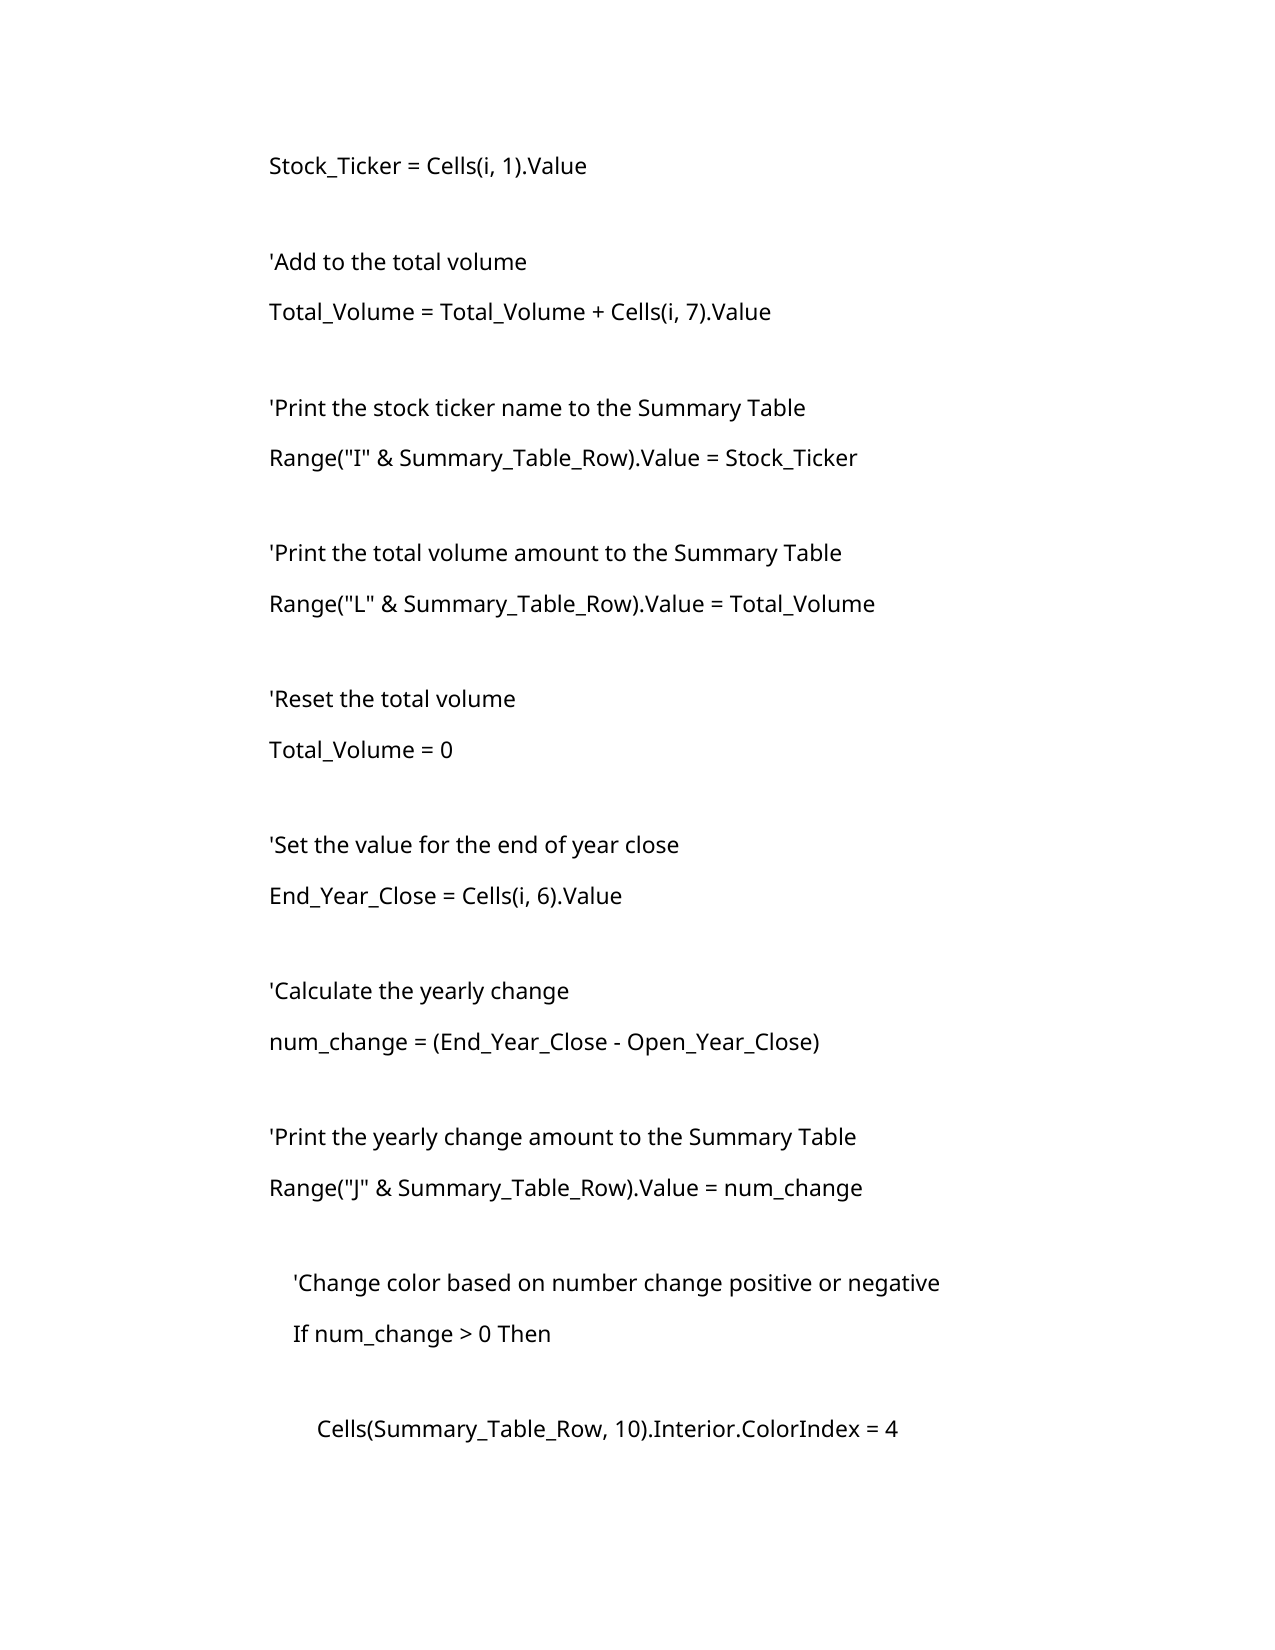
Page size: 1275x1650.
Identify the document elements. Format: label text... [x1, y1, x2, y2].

text 'Change color based on number change positive or negative [150, 1267, 1125, 1298]
text 'Set the value for the end of year close [150, 829, 1125, 861]
text 'Print the yearly change amount to the Summary Table [150, 1121, 1125, 1152]
text 'Reset the total volume [150, 683, 1125, 714]
text Total_Volume = Total_Volume + Cells(i, 7).Value [150, 296, 1125, 327]
text Cells(Summary_Table_Row, 10).Interior.ColorIndex = 4 [150, 1413, 1125, 1444]
text 'Calculate the yearly change [150, 975, 1125, 1006]
text Total_Volume = 0 [150, 734, 1125, 765]
text 'Print the total volume amount to the Summary Table [150, 537, 1125, 569]
text 'Add to the total volume [150, 246, 1125, 277]
text num_change = (End_Year_Close - Open_Year_Close) [150, 1026, 1125, 1057]
text If num_change > 0 Then [150, 1317, 1125, 1349]
text Range("L" & Summary_Table_Row).Value = Total_Volume [150, 588, 1125, 619]
text End_Year_Close = Cells(i, 6).Value [150, 880, 1125, 911]
text Range("J" & Summary_Table_Row).Value = num_change [150, 1172, 1125, 1203]
text Stock_Ticker = Cells(i, 1).Value [150, 150, 1125, 181]
text 'Print the stock ticker name to the Summary Table [150, 391, 1125, 423]
text Range("I" & Summary_Table_Row).Value = Stock_Ticker [150, 442, 1125, 473]
